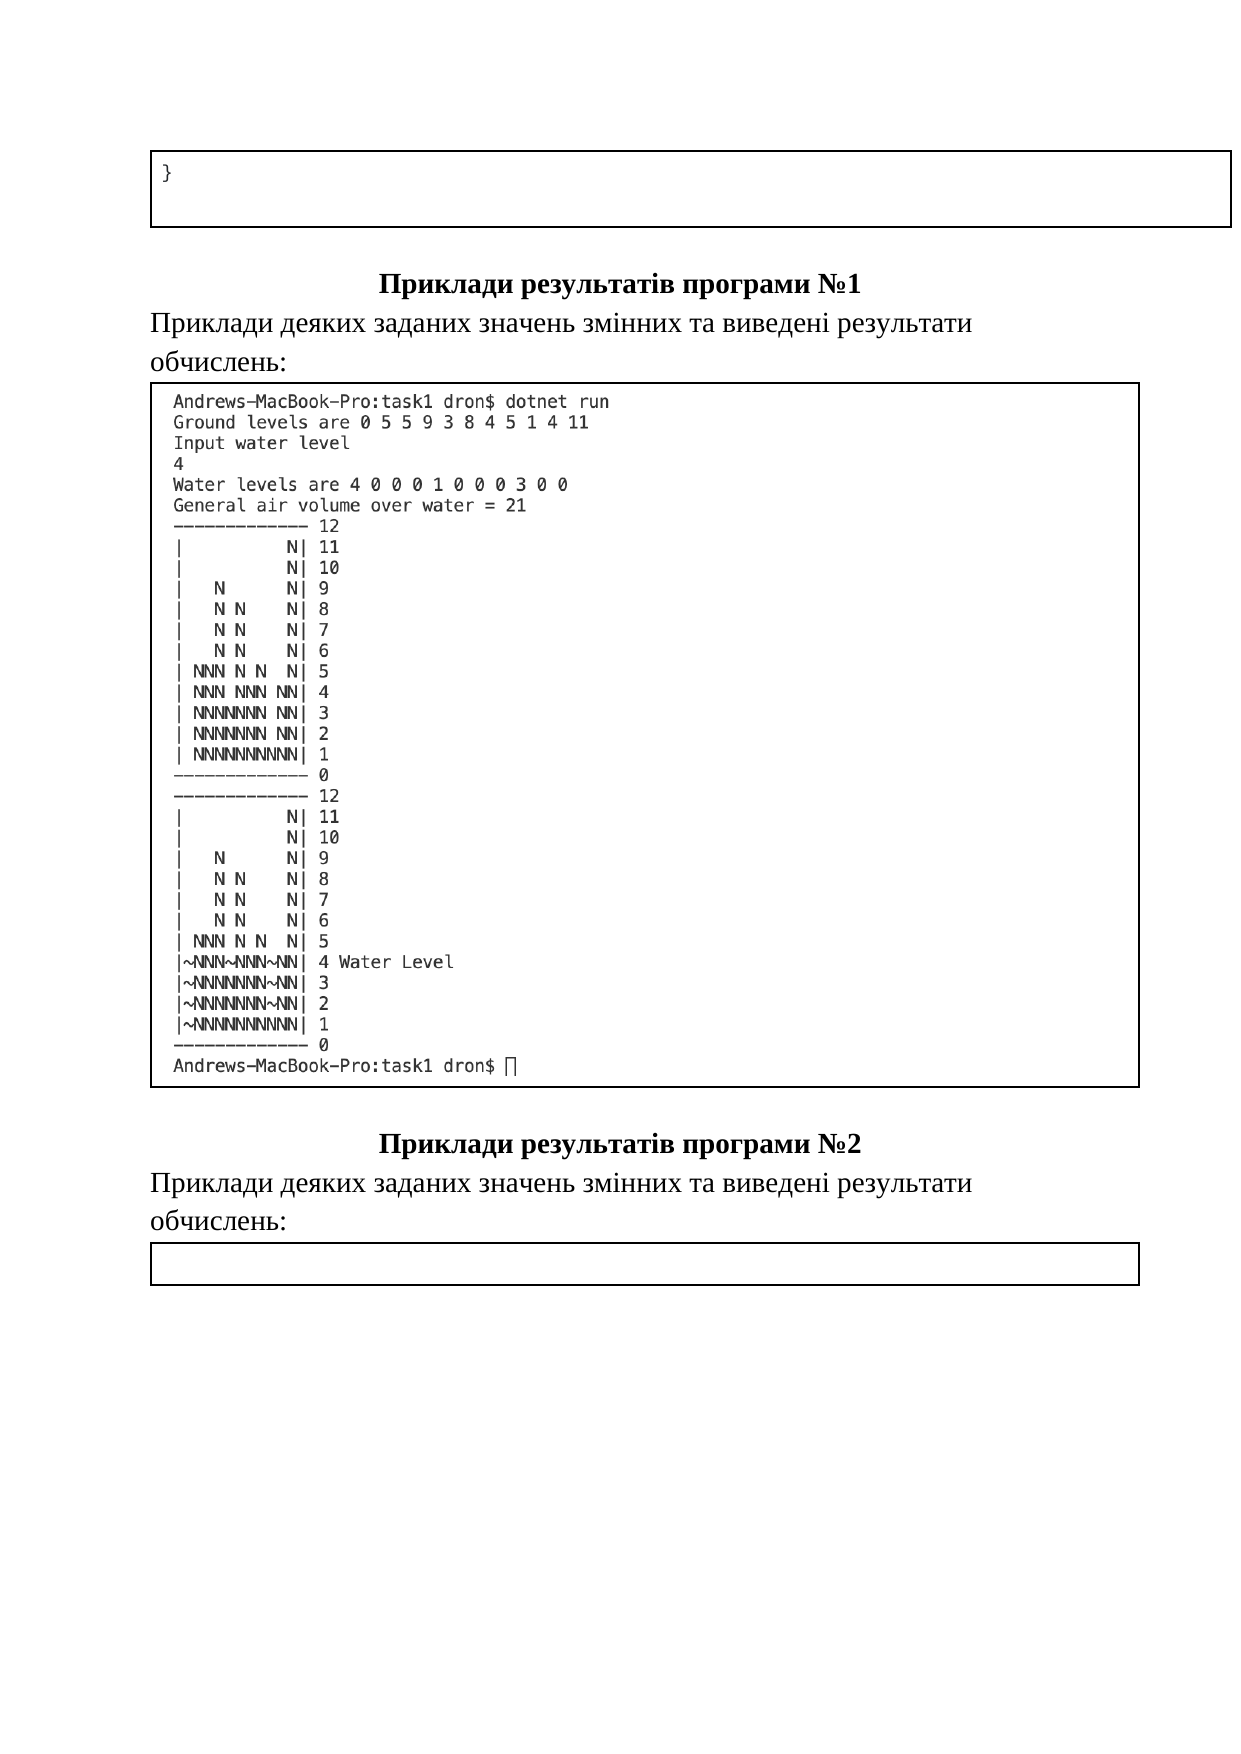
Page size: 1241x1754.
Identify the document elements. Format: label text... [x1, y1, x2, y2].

text Приклади результатів програми №2 [150, 1126, 1090, 1160]
table_header [152, 384, 1138, 1086]
table_header [152, 1244, 1138, 1284]
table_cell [152, 152, 1230, 226]
text Приклади результатів програми №1 [150, 267, 1090, 300]
text Приклади деяких заданих значень змінних та виведені результати обчислень: [150, 1165, 1090, 1237]
picture [161, 394, 649, 1076]
text Приклади деяких заданих значень змінних та виведені результати обчислень: [150, 305, 1090, 377]
